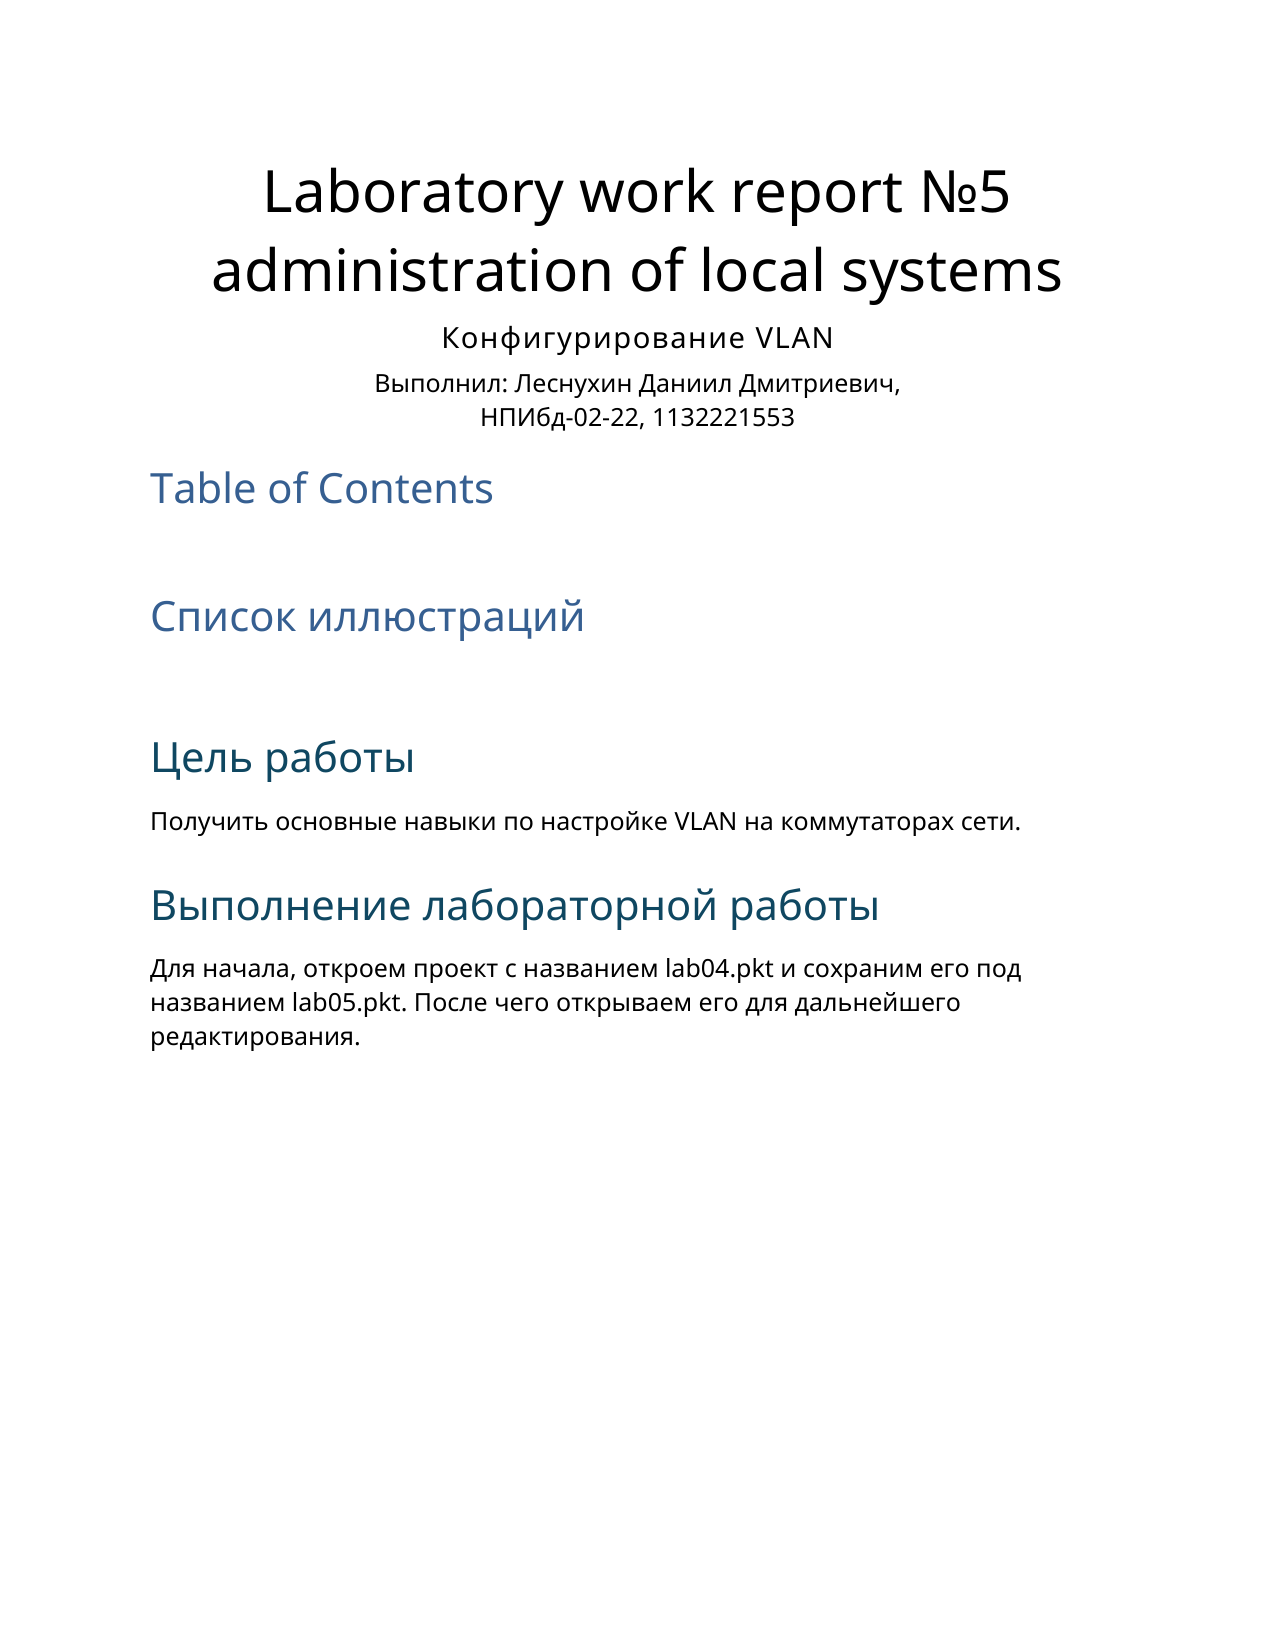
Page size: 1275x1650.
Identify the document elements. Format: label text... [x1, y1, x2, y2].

text Выполнил: Леснухин Даниил Дмитриевич, НПИбд-02-22, 1132221553 [150, 365, 1125, 433]
subtitle Цель работы [150, 728, 1125, 785]
title Laboratory work report №5 administration of local systems [150, 150, 1125, 309]
subtitle Конфигурирование VLAN [150, 317, 1125, 357]
subtitle Выполнение лабораторной работы [150, 875, 1125, 932]
text Получить основные навыки по настройке VLAN на коммутаторах сети. [150, 804, 1125, 838]
text Для начала, откроем проект с названием lab04.pkt и сохраним его под названием lab05.pkt. После чего открываем его для дальнейшего редактирования. [150, 951, 1125, 1053]
